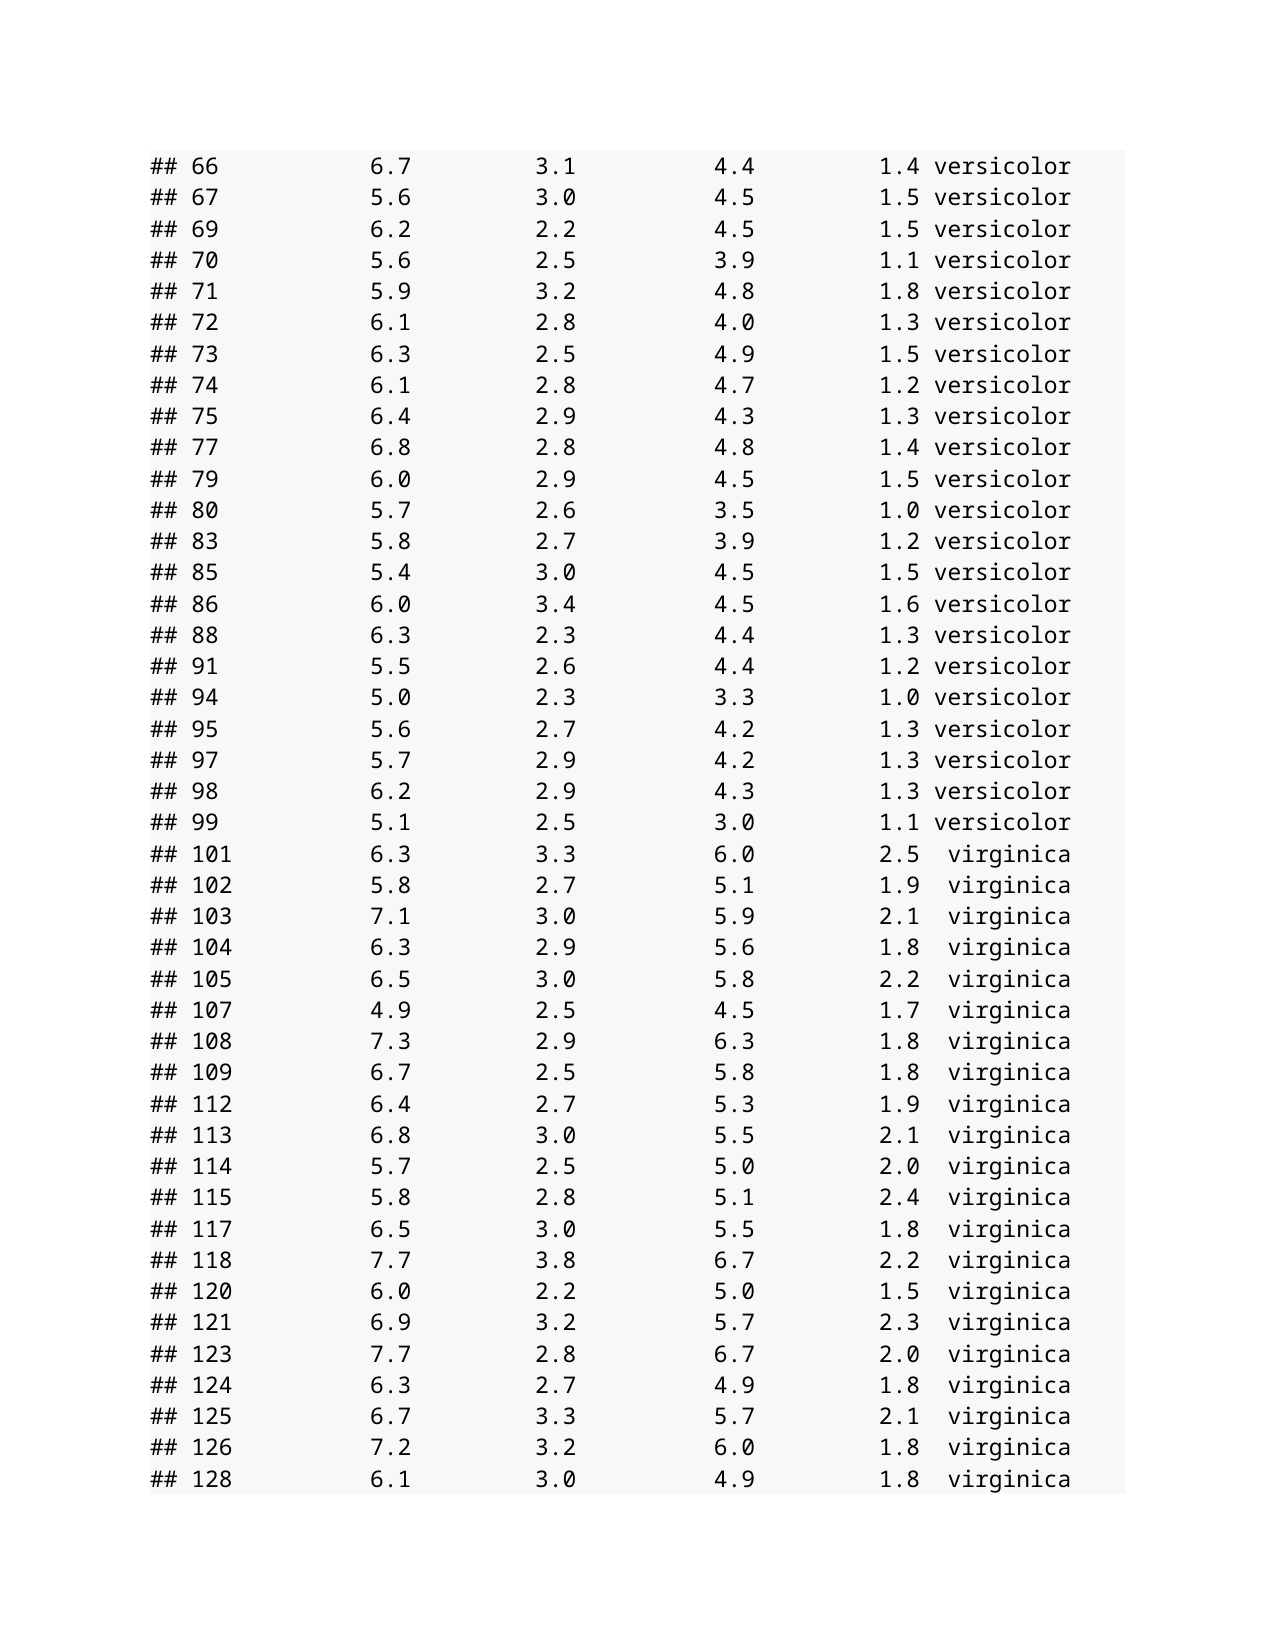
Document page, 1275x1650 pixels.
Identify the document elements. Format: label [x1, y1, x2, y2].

text [150, 150, 1125, 1494]
